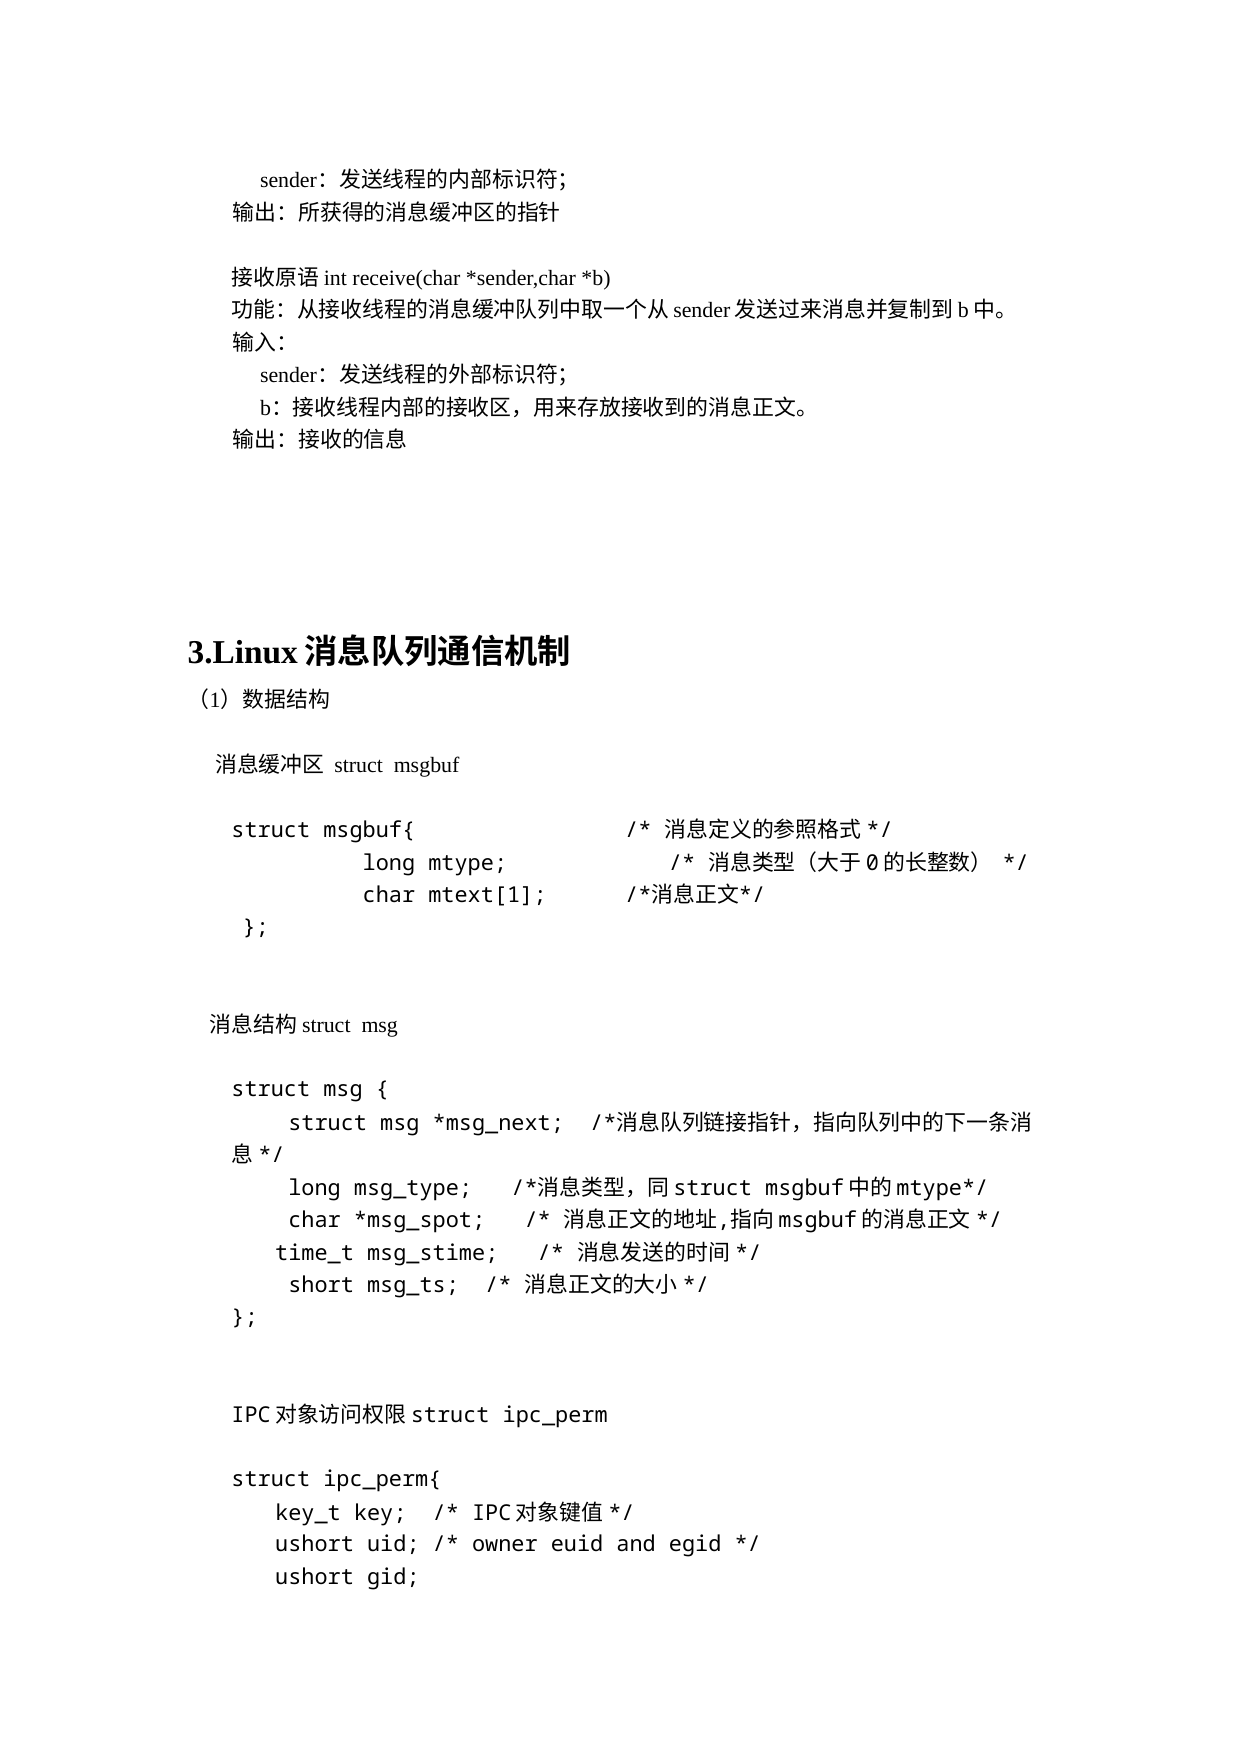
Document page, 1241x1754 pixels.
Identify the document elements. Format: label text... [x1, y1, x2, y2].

text long mtype; /* 消息类型（大于0的长整数） */ [187, 844, 1053, 877]
text long msg_type; /*消息类型，同struct msgbuf中的mtype*/ [231, 1169, 1053, 1202]
text struct msg *msg_next; /*消息队列链接指针，指向队列中的下一条消息 */ [231, 1104, 1053, 1169]
text IPC对象访问权限struct ipc_perm [187, 1397, 1053, 1429]
text }; [187, 1299, 1053, 1332]
text 3.Linux消息队列通信机制 [187, 617, 1053, 682]
text sender：发送线程的外部标识符； [187, 357, 1053, 389]
text 输入： [187, 324, 1053, 357]
text 接收原语 int receive(char *sender,char *b) [187, 259, 1169, 292]
text 功能：从接收线程的消息缓冲队列中取一个从sender发送过来消息并复制到b中。 [187, 292, 1053, 324]
text sender：发送线程的内部标识符； [187, 162, 1053, 194]
text struct ipc_perm{ [187, 1462, 1053, 1494]
text time_t msg_stime; /* 消息发送的时间 */ [187, 1234, 1053, 1267]
text char mtext[1]; /*消息正文*/ [187, 877, 1053, 909]
text b：接收线程内部的接收区，用来存放接收到的消息正文。 [187, 389, 1053, 422]
text }; [187, 909, 1053, 942]
text ushort uid; /* owner euid and egid */ [231, 1527, 1053, 1559]
text struct msg { [187, 1072, 1053, 1104]
text 输出：接收的信息 [187, 422, 1053, 454]
text key_t key; /* IPC对象键值 */ [231, 1494, 1053, 1527]
text 消息缓冲区 struct msgbuf [187, 747, 1053, 779]
text ushort gid; [231, 1559, 1053, 1592]
text struct msgbuf{ /* 消息定义的参照格式 */ [187, 812, 1053, 844]
text short msg_ts; /* 消息正文的大小 */ [231, 1267, 1053, 1299]
text 消息结构 struct msg [187, 1007, 1053, 1039]
text char *msg_spot; /* 消息正文的地址,指向msgbuf的消息正文 */ [231, 1202, 1053, 1234]
text （1）数据结构 [187, 682, 1053, 714]
text 输出：所获得的消息缓冲区的指针 [187, 194, 1053, 227]
